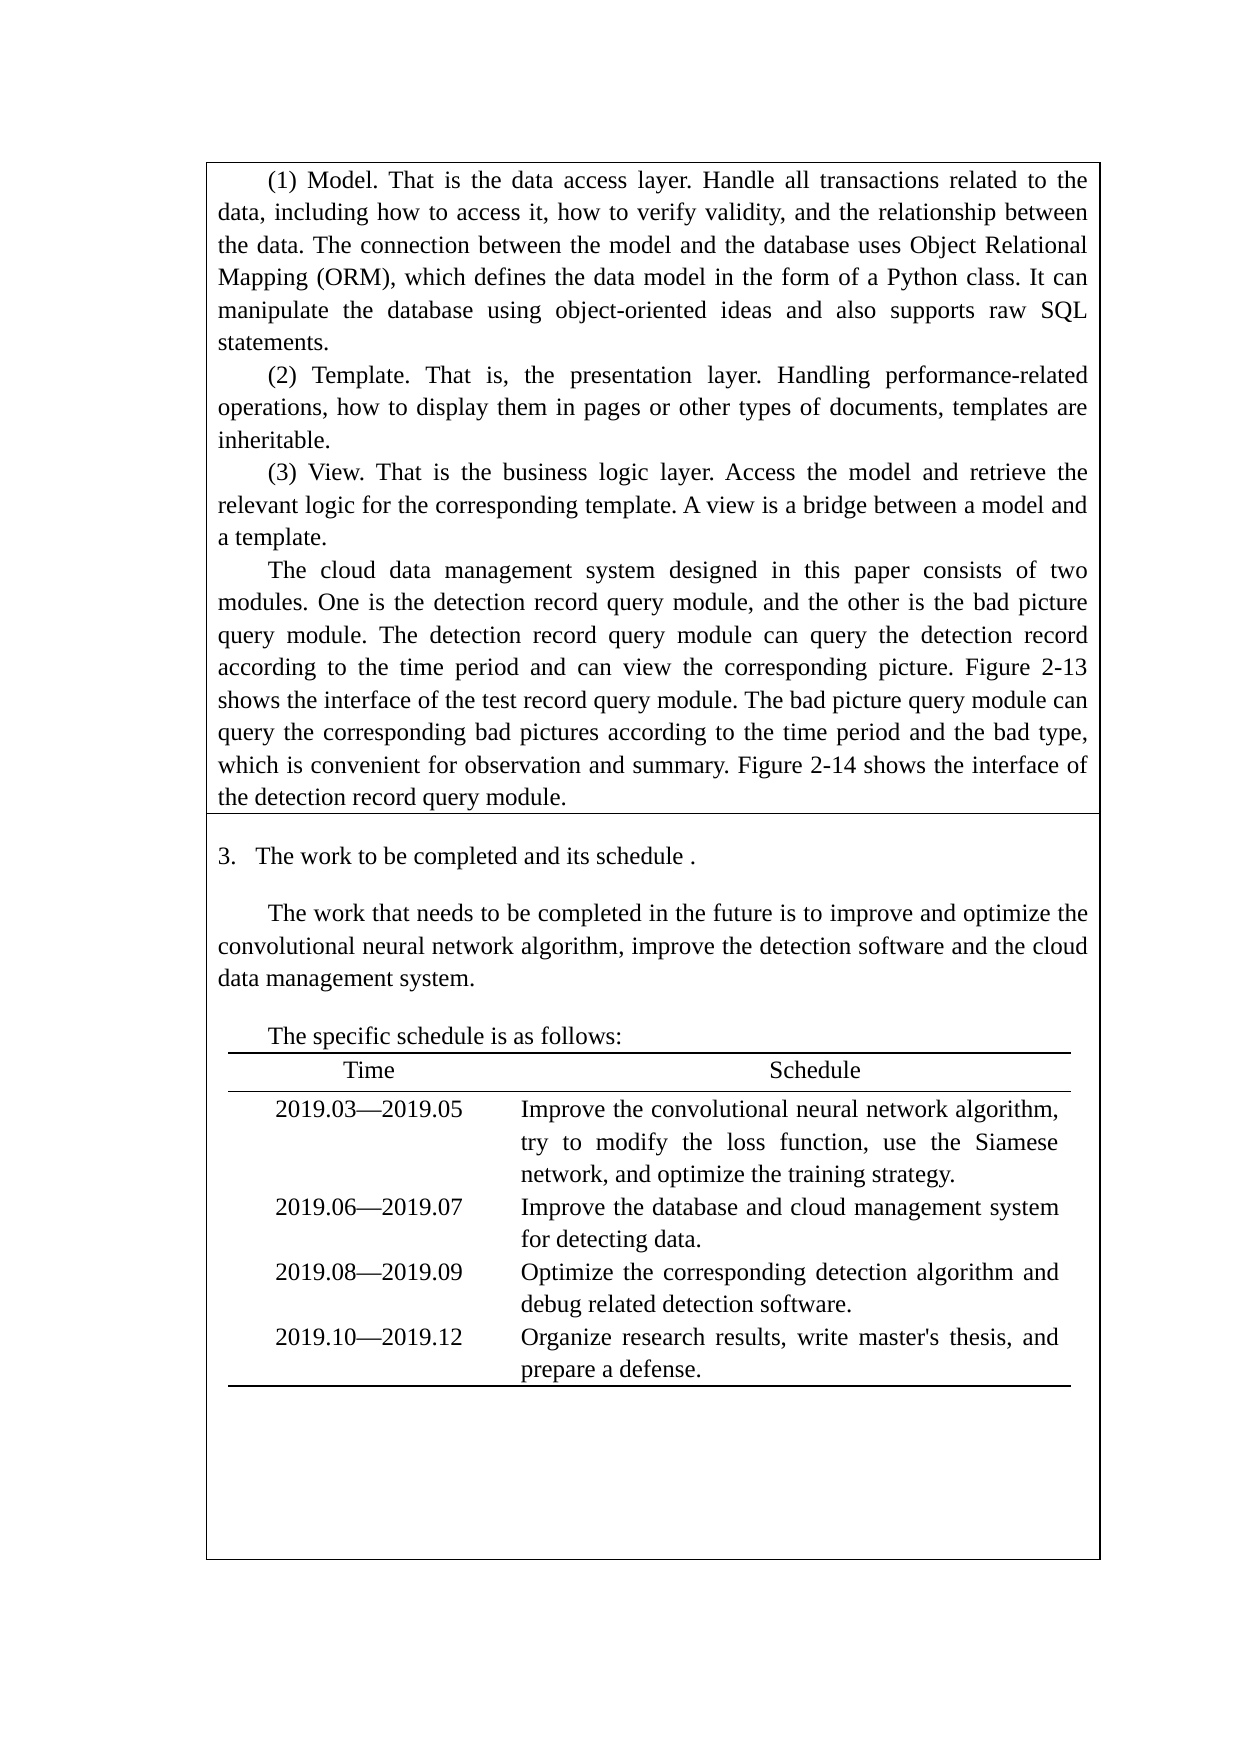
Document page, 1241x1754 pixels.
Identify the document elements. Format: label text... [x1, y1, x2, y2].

table_cell The work to be completed and its schedule . The work that needs to be completed in the future is to improve and optimize the convolutional neural network algorithm, improve the detection software and the cloud data management system. The specific schedule is as follows: [207, 814, 1099, 1559]
